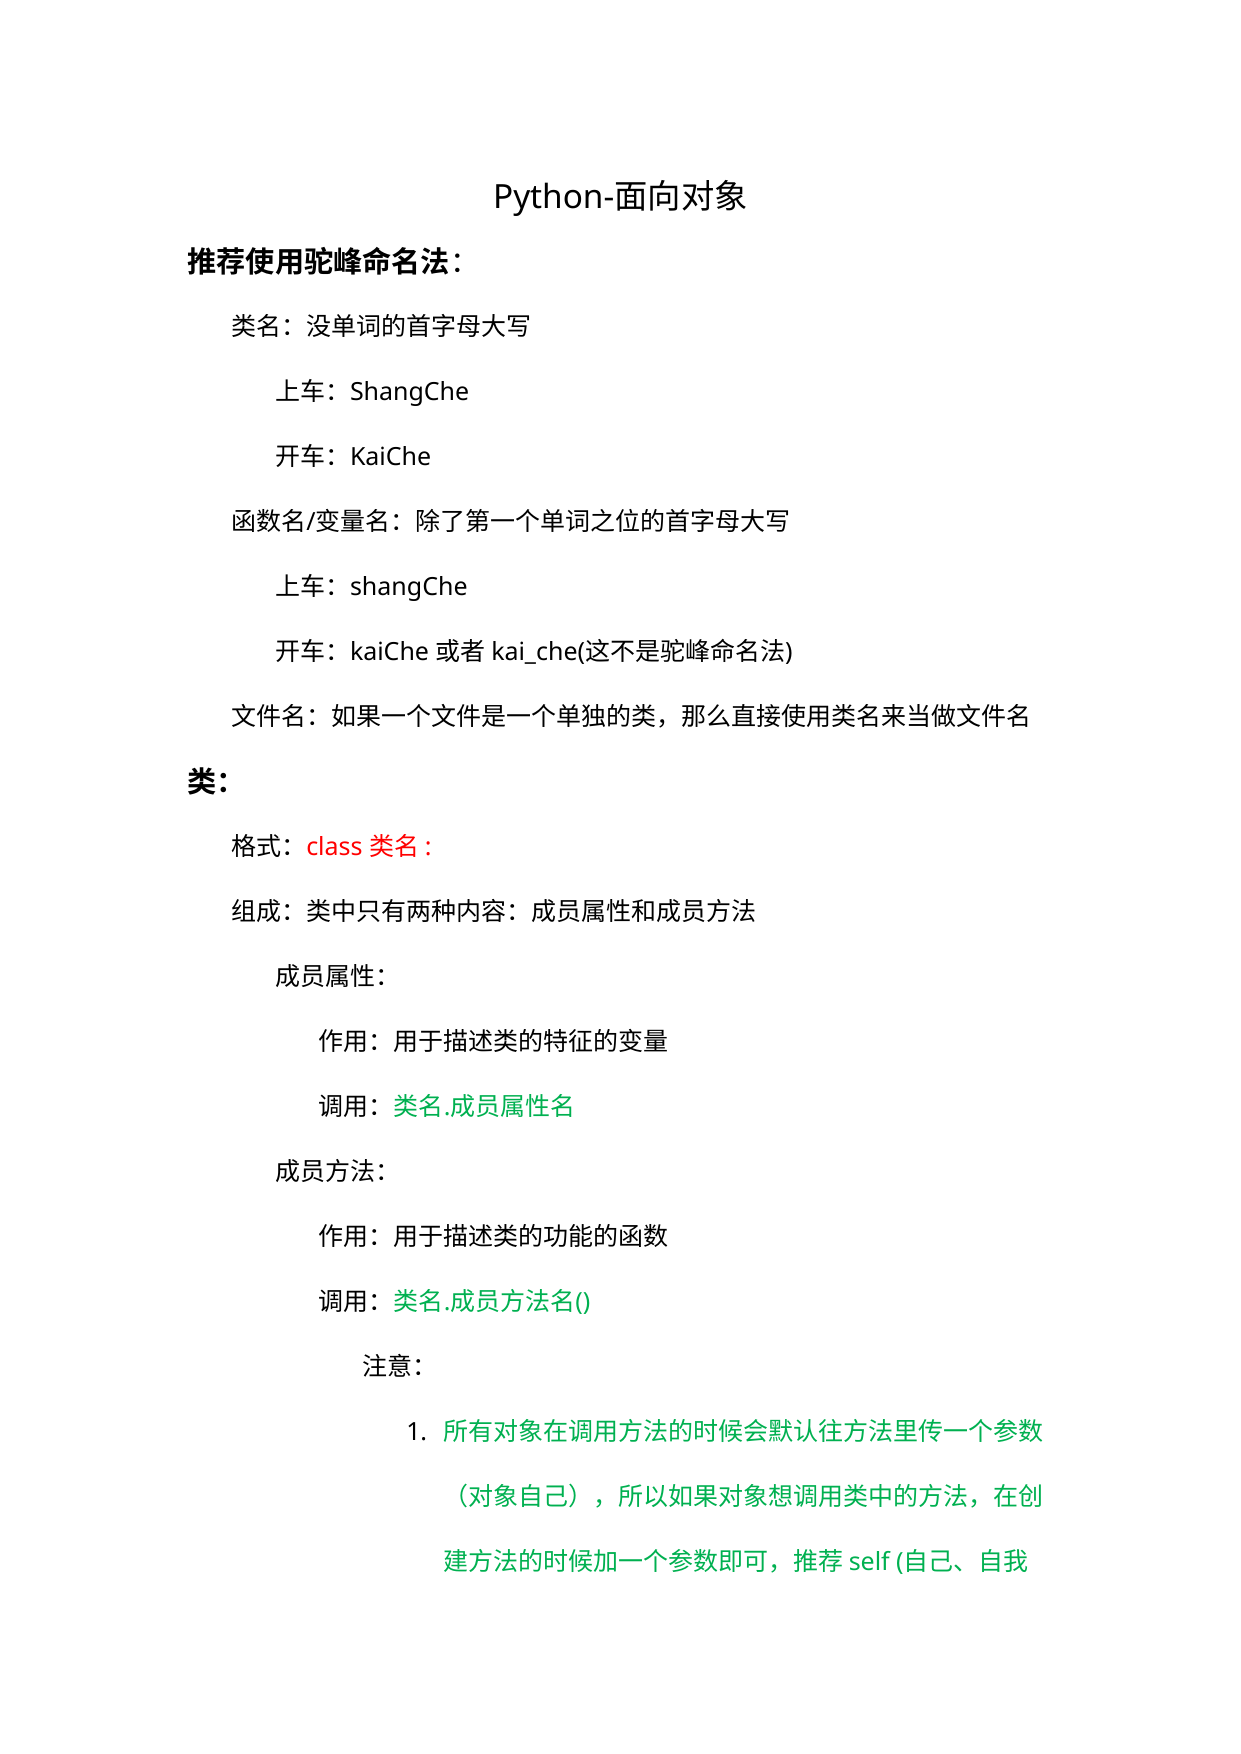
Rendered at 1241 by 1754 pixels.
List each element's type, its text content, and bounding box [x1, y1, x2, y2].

text 开车：kaiChe 或者 kai_che(这不是驼峰命名法) [187, 617, 1053, 682]
text 类名：没单词的首字母大写 [187, 292, 1053, 357]
text 推荐使用驼峰命名法： [187, 227, 1053, 292]
text 组成：类中只有两种内容：成员属性和成员方法 [187, 877, 1053, 942]
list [406, 1397, 1053, 1592]
text 成员属性： [187, 942, 1053, 1007]
text 格式：class 类名 : [187, 812, 1053, 877]
text 调用：类名.成员属性名 [187, 1072, 1053, 1137]
text 成员方法： [187, 1137, 1053, 1202]
text 上车：ShangChe [187, 357, 1053, 422]
text 作用：用于描述类的功能的函数 [187, 1202, 1053, 1267]
text Python-面向对象 [187, 162, 1053, 227]
text 函数名/变量名：除了第一个单词之位的首字母大写 [187, 487, 1053, 552]
text 开车：KaiChe [187, 422, 1053, 487]
text 文件名：如果一个文件是一个单独的类，那么直接使用类名来当做文件名 [187, 682, 1053, 747]
text 调用：类名.成员方法名() [187, 1267, 1053, 1332]
text 注意： [187, 1332, 1053, 1397]
text 上车：shangChe [187, 552, 1053, 617]
text 作用：用于描述类的特征的变量 [187, 1007, 1053, 1072]
text 类： [187, 747, 1053, 812]
